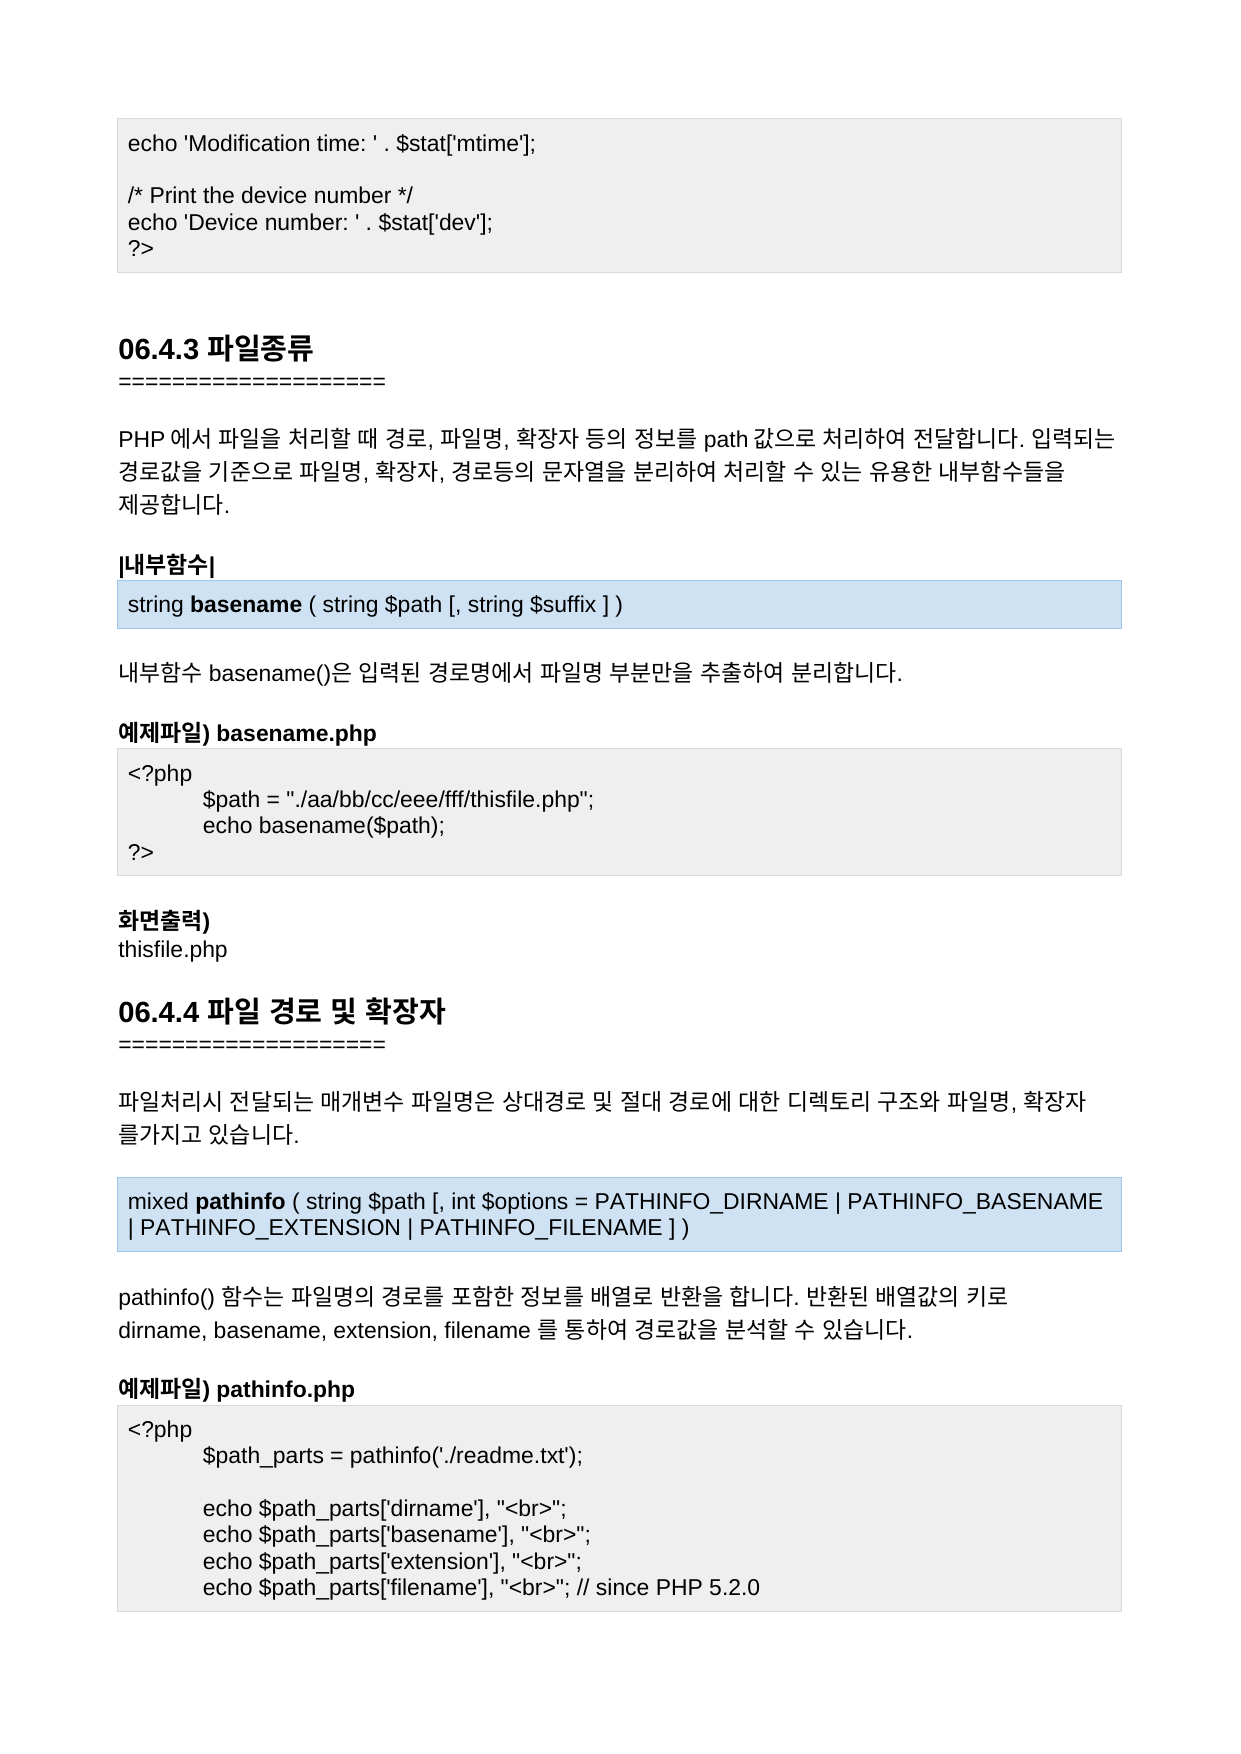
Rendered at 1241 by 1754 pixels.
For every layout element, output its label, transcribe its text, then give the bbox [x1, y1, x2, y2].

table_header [118, 119, 1121, 272]
text 파일처리시 전달되는 매개변수 파일명은 상대경로 및 절대 경로에 대한 디렉토리 구조와 파일명, 확장자 를가지고 있습니다. [118, 1084, 1122, 1150]
table_header mixed pathinfo ( string $path [, int $options = PATHINFO_DIRNAME | PATHINFO_BASENAME | PATHINFO_EXTENSION | PATHINFO_FILENAME ] ) [118, 1178, 1121, 1251]
text thisfile.php [118, 936, 1122, 962]
text 06.4.4 파일 경로 및 확장자 [118, 989, 1122, 1031]
text ==================== [118, 368, 1122, 394]
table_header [118, 1406, 1121, 1611]
text dirname, basename, extension, filename 를 통하여 경로값을 분석할 수 있습니다. [118, 1312, 1122, 1345]
text ==================== [118, 1031, 1122, 1057]
text 화면출력) [118, 903, 1122, 936]
text 내부함수 basename()은 입력된 경로명에서 파일명 부분만을 추출하여 분리합니다. [118, 655, 1122, 688]
text 06.4.3 파일종류 [118, 325, 1122, 368]
table_header string basename ( string $path [, string $suffix ] ) [118, 581, 1121, 628]
text |내부함수| [118, 546, 1122, 580]
table_header <?php $path = "./aa/bb/cc/eee/fff/thisfile.php"; echo basename($path); ?> [118, 749, 1121, 875]
text 예제파일) basename.php [118, 715, 1122, 748]
text PHP에서 파일을 처리할 때 경로, 파일명, 확장자 등의 정보를 path값으로 처리하여 전달합니다. 입력되는 경로값을 기준으로 파일명, 확장자, 경로등의 문자열을 분리하여 처리할 수 있는 유용한 내부함수들을 제공합니다. [118, 420, 1122, 520]
text 예제파일) pathinfo.php [118, 1371, 1122, 1404]
text pathinfo() 함수는 파일명의 경로를 포함한 정보를 배열로 반환을 합니다. 반환된 배열값의 키로 [118, 1278, 1122, 1312]
